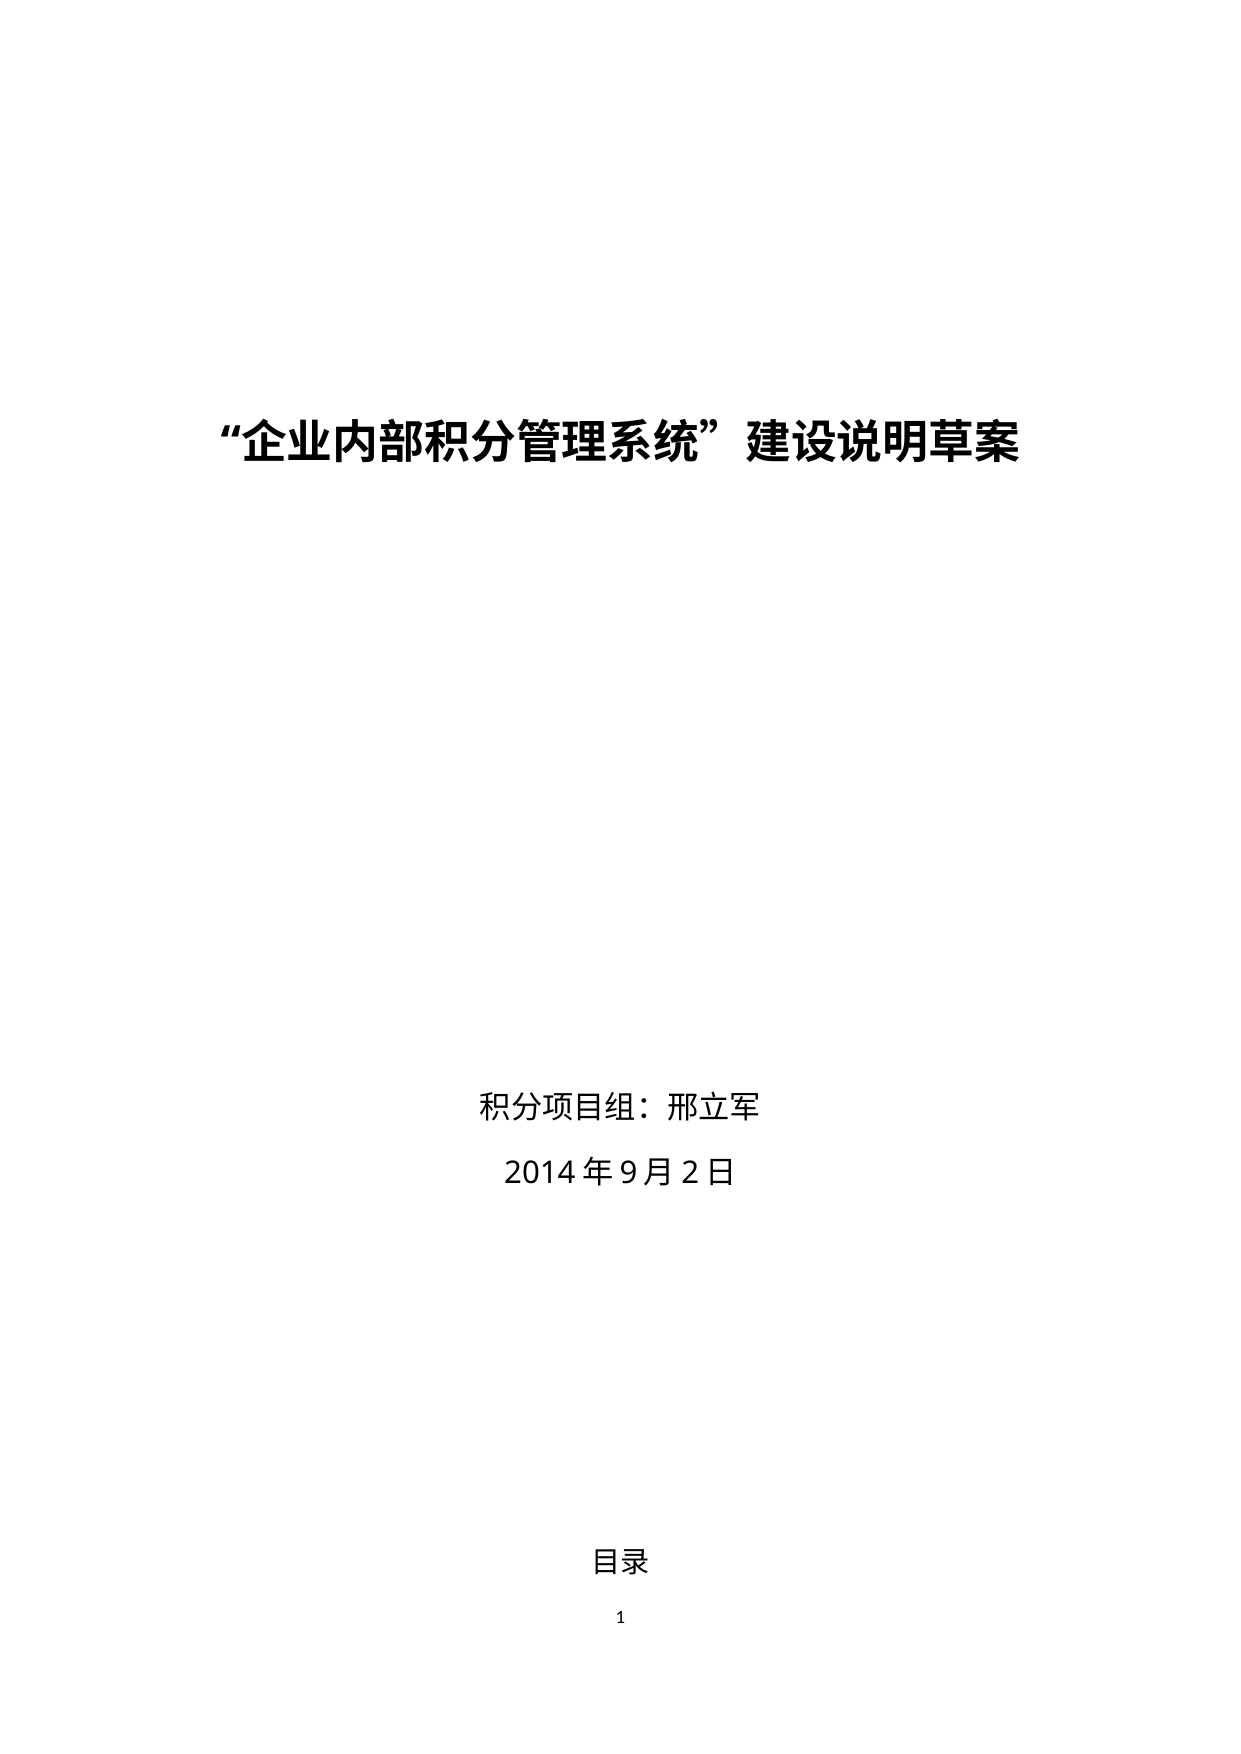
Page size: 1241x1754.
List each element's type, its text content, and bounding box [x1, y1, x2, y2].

text “企业内部积分管理系统”建设说明草案 [187, 389, 1053, 487]
text 2014年9月2日 [187, 1137, 1053, 1202]
text 积分项目组：邢立军 [187, 1072, 1053, 1137]
text 目录 [187, 1527, 1053, 1592]
